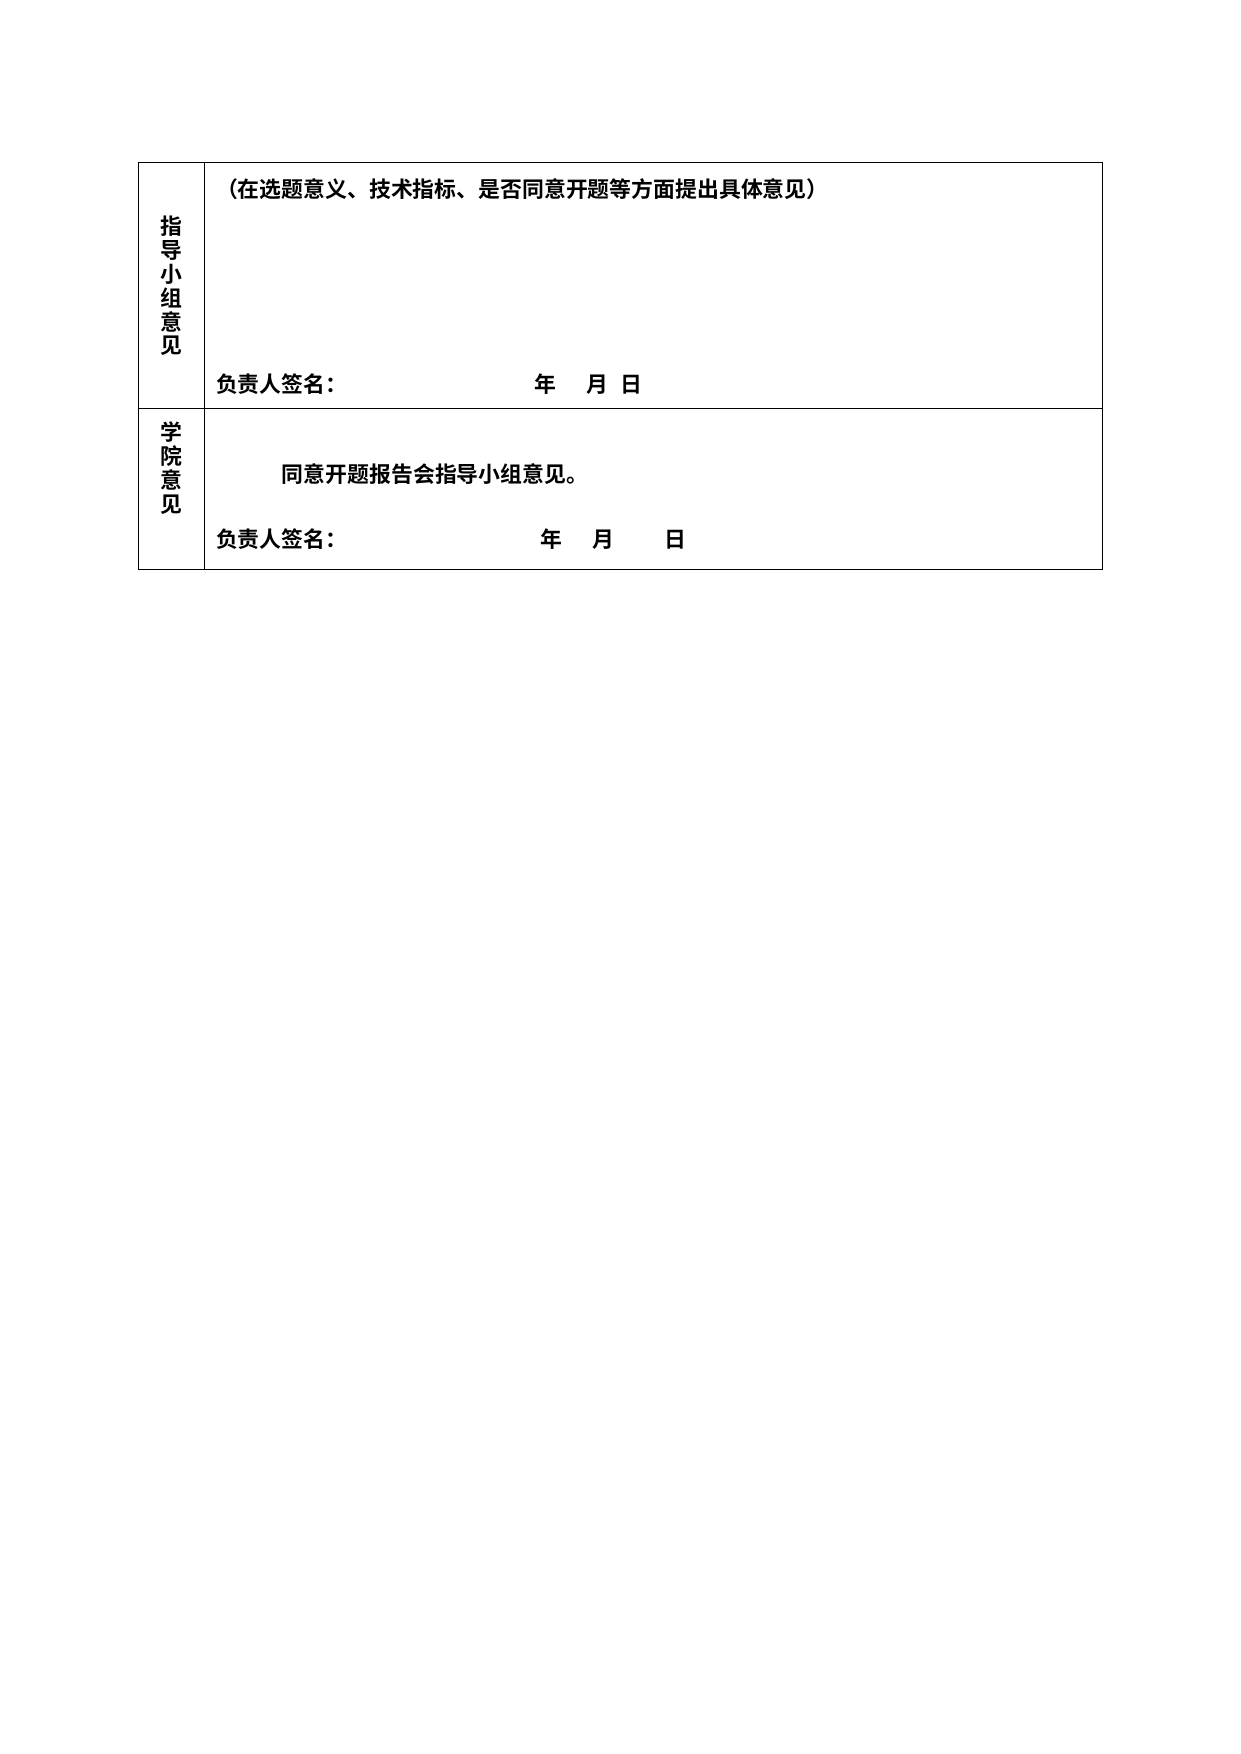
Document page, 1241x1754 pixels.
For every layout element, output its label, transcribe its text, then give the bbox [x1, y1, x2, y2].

table_cell 指导小组意见 [139, 163, 204, 408]
table_cell 同意开题报告会指导小组意见。 负责人签名： 年 月 日 [205, 409, 1102, 569]
table_cell 学院意见 [139, 409, 204, 569]
table_cell （在选题意义、技术指标、是否同意开题等方面提出具体意见） 负责人签名： 年 月 日 [205, 163, 1102, 408]
